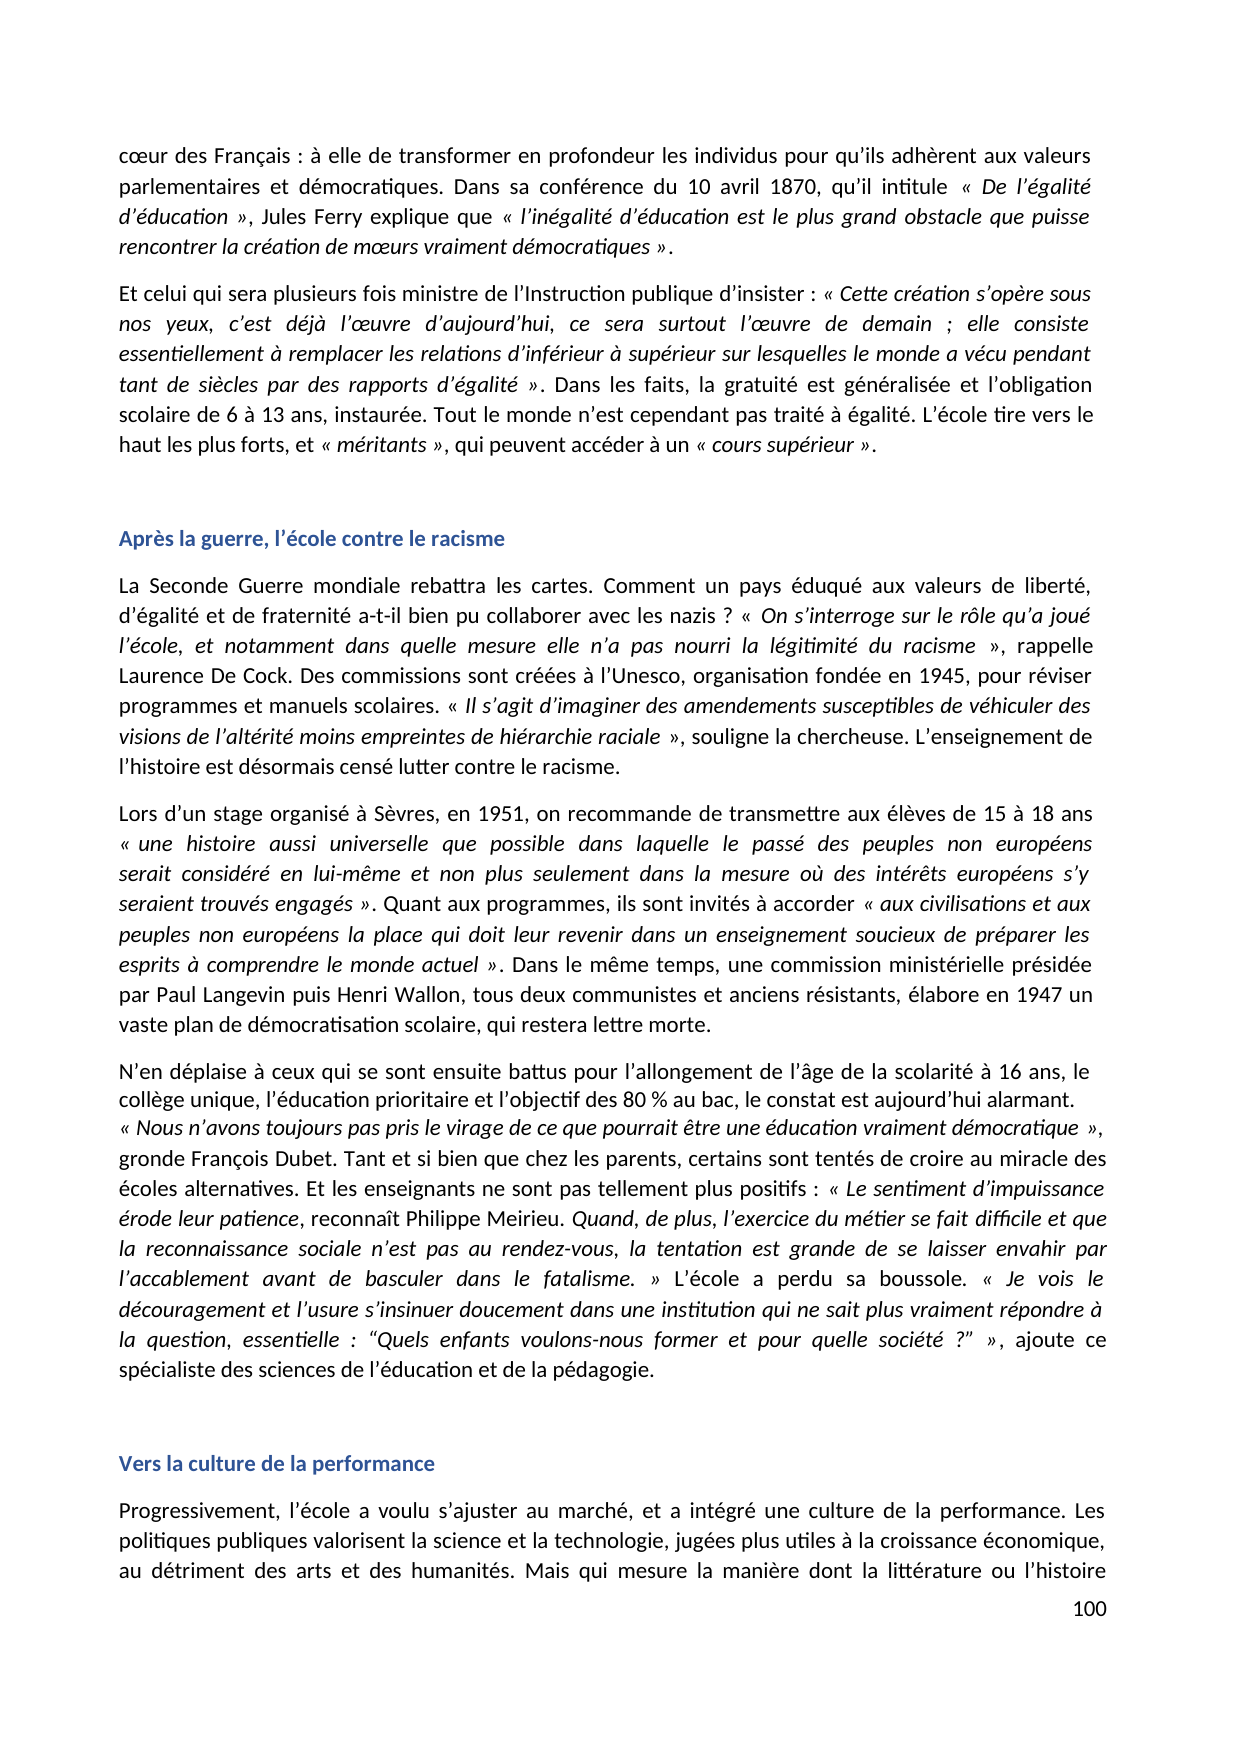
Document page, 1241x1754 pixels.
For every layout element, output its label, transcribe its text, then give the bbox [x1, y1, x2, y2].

text Vers la culture de la performance [119, 1449, 1093, 1477]
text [119, 142, 1093, 260]
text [119, 1496, 1107, 1584]
text Lors d’un stage organisé à Sèvres, en 1951, on recommande de transmettre aux élèves de 15 à 18 ans « une histoire aussi universelle que possible dans laquelle le passé des peuples non européens serait considéré en lui-même et non plus seulement dans la mesure où des intérêts européens s’y seraient trouvés engagés ». Quant aux programmes, ils sont invités à accorder « aux civilisations et aux peuples non européens la place qui doit leur revenir dans un enseignement soucieux de préparer les esprits à comprendre le monde actuel ». Dans le même temps, une commission ministérielle présidée par Paul Langevin puis Henri Wallon, tous deux communistes et anciens résistants, élabore en 1947 un vaste plan de démocratisation scolaire, qui restera lettre morte. [119, 799, 1093, 1038]
text « Nous n’avons toujours pas pris le virage de ce que pourrait être une éducation vraiment démocratique », gronde François Dubet. Tant et si bien que chez les parents, certains sont tentés de croire au miracle des écoles alternatives. Et les enseignants ne sont pas tellement plus positifs : « Le sentiment d’impuissance érode leur patience, reconnaît Philippe Meirieu. Quand, de plus, l’exercice du métier se fait difficile et que la reconnaissance sociale n’est pas au rendez-vous, la tentation est grande de se laisser envahir par l’accablement avant de basculer dans le fatalisme. » L’école a perdu sa boussole. « Je vois le découragement et l’usure s’insinuer doucement dans une institution qui ne sait plus vraiment répondre à la question, essentielle : “Quels enfants voulons-nous former et pour quelle société ?” », ajoute ce spécialiste des sciences de l’éducation et de la pédagogie. [119, 1113, 1107, 1383]
text N’en déplaise à ceux qui se sont ensuite battus pour l’allongement de l’âge de la scolarité à 16 ans, le collège unique, l’éducation prioritaire et l’objectif des 80 % au bac, le constat est aujourd’hui alarmant. [119, 1057, 1093, 1113]
text La Seconde Guerre mondiale rebattra les cartes. Comment un pays éduqué aux valeurs de liberté, d’égalité et de fraternité a-t-il bien pu collaborer avec les nazis ? « On s’interroge sur le rôle qu’a joué l’école, et notamment dans quelle mesure elle n’a pas nourri la légitimité du racisme », rappelle Laurence De Cock. Des commissions sont créées à l’Unesco, organisation fondée en 1945, pour réviser programmes et manuels scolaires. « Il s’agit d’imaginer des amendements susceptibles de véhiculer des visions de l’altérité moins empreintes de hiérarchie raciale », souligne la chercheuse. L’enseignement de l’histoire est désormais censé lutter contre le racisme. [119, 571, 1093, 780]
text Après la guerre, l’école contre le racisme [119, 524, 1093, 552]
text Et celui qui sera plusieurs fois ministre de l’Instruction publique d’insister : « Cette création s’opère sous nos yeux, c’est déjà l’œuvre d’aujourd’hui, ce sera surtout l’œuvre de demain ; elle consiste essentiellement à remplacer les relations d’inférieur à supérieur sur lesquelles le monde a vécu pendant tant de siècles par des rapports d’égalité ». Dans les faits, la gratuité est généralisée et l’obligation scolaire de 6 à 13 ans, instaurée. Tout le monde n’est cependant pas traité à égalité. L’école tire vers le haut les plus forts, et « méritants », qui peuvent accéder à un « cours supérieur ». [119, 279, 1093, 458]
